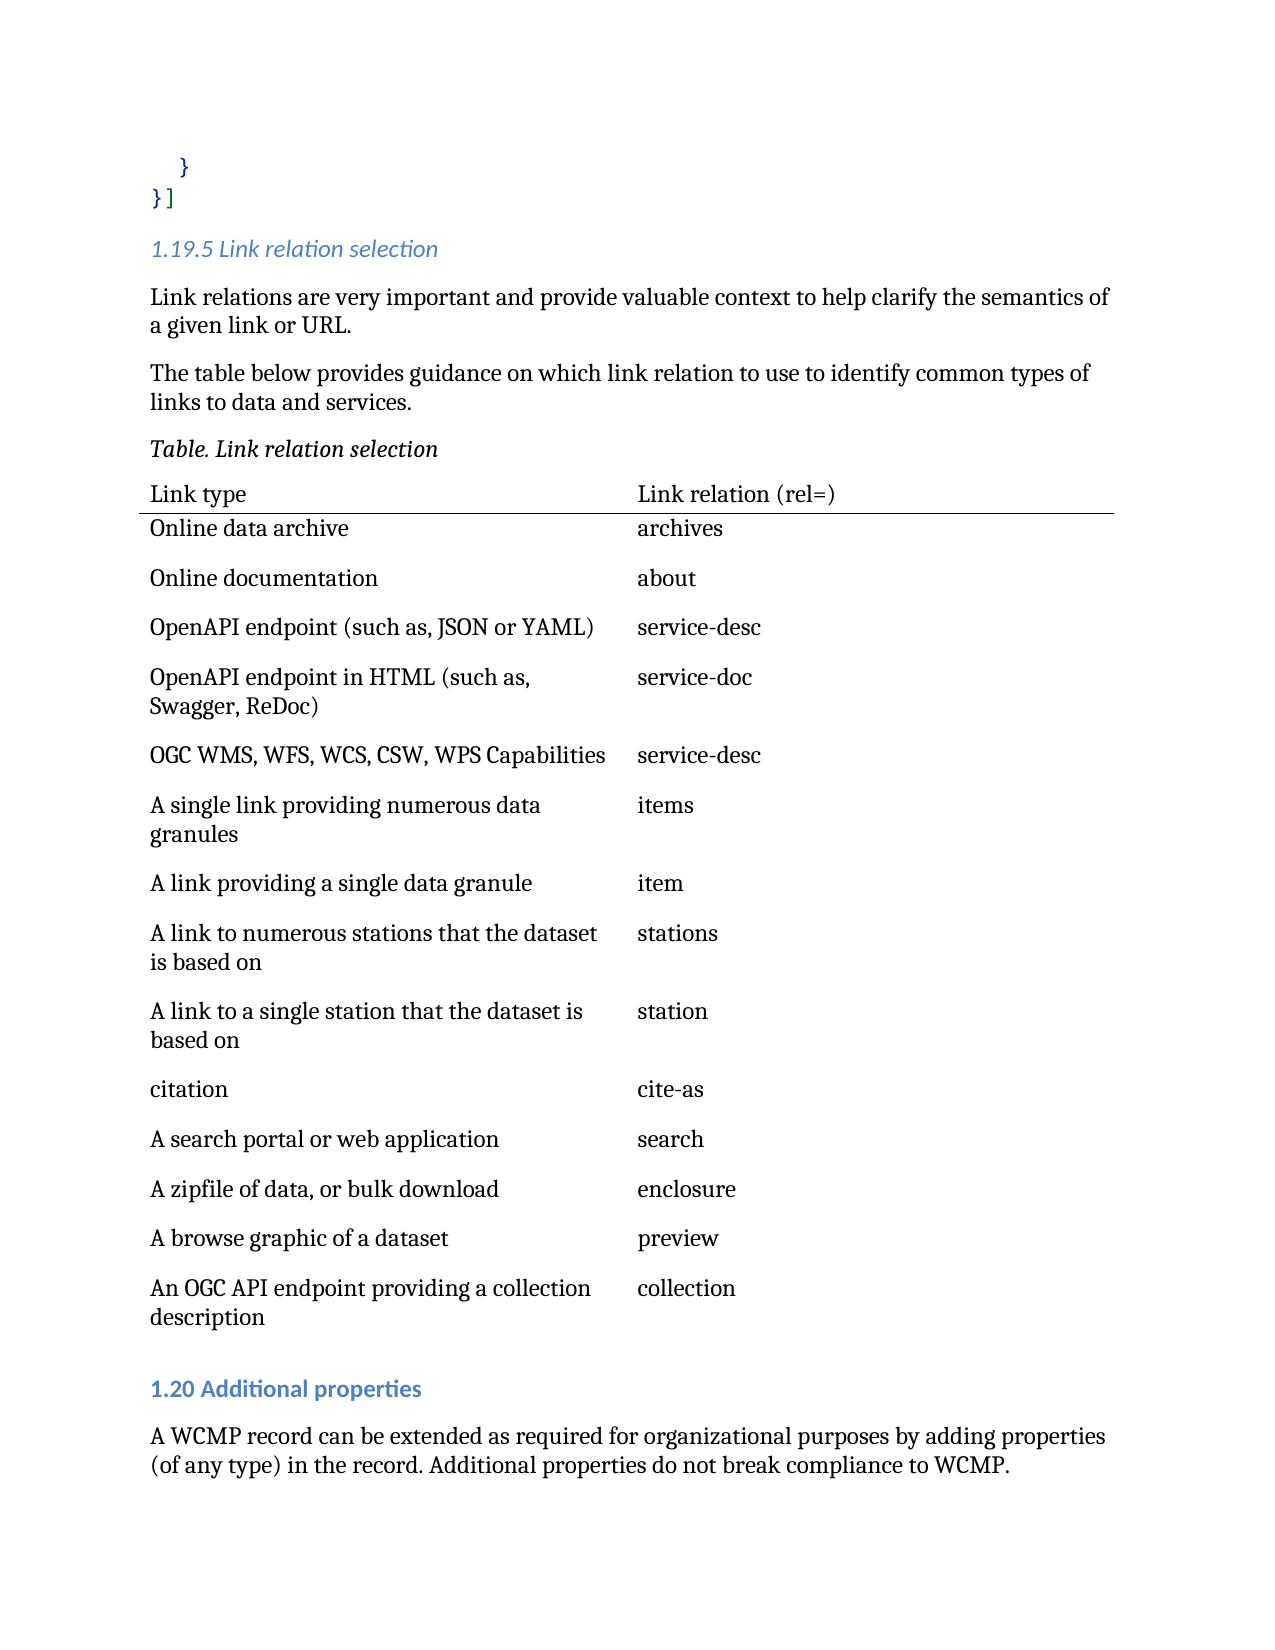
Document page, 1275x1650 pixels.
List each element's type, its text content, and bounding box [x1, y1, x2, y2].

table_cell search [626, 1125, 1114, 1174]
table_cell collection [626, 1274, 1114, 1352]
table_cell citation [139, 1075, 626, 1125]
table_cell item [626, 869, 1114, 919]
table_cell service-desc [626, 741, 1114, 791]
table_cell Online data archive [139, 514, 626, 564]
table_cell Online documentation [139, 564, 626, 613]
table_cell station [626, 997, 1114, 1075]
table_cell service-desc [626, 613, 1114, 663]
table_cell service-doc [626, 663, 1114, 741]
table_cell A single link providing numerous data granules [139, 791, 626, 869]
text Link relations are very important and provide valuable context to help clarify the semantics of a given link or URL. [150, 283, 1125, 340]
table_cell A search portal or web application [139, 1125, 626, 1174]
text Table. Link relation selection [150, 435, 1125, 464]
table_cell A link providing a single data granule [139, 869, 626, 919]
table_cell preview [626, 1224, 1114, 1274]
table_cell A link to a single station that the dataset is based on [139, 997, 626, 1075]
table_cell stations [626, 919, 1114, 997]
table_cell An OGC API endpoint providing a collection description [139, 1274, 626, 1352]
table_cell A zipfile of data, or bulk download [139, 1175, 626, 1224]
subtitle 1.19.5 Link relation selection [150, 233, 1125, 264]
table_cell enclosure [626, 1175, 1114, 1224]
subtitle 1.20 Additional properties [150, 1373, 1125, 1403]
table_cell OpenAPI endpoint in HTML (such as, Swagger, ReDoc) [139, 663, 626, 741]
table_header Link relation (rel=) [626, 476, 1114, 513]
table_cell cite-as [626, 1075, 1114, 1125]
table_cell OpenAPI endpoint (such as, JSON or YAML) [139, 613, 626, 663]
table_cell A link to numerous stations that the dataset is based on [139, 919, 626, 997]
table_cell A browse graphic of a dataset [139, 1224, 626, 1274]
table_cell about [626, 564, 1114, 613]
text The table below provides guidance on which link relation to use to identify common types of links to data and services. [150, 359, 1125, 416]
table_cell archives [626, 514, 1114, 564]
table_cell OGC WMS, WFS, WCS, CSW, WPS Capabilities [139, 741, 626, 791]
table_cell items [626, 791, 1114, 869]
table_header Link type [139, 476, 626, 513]
